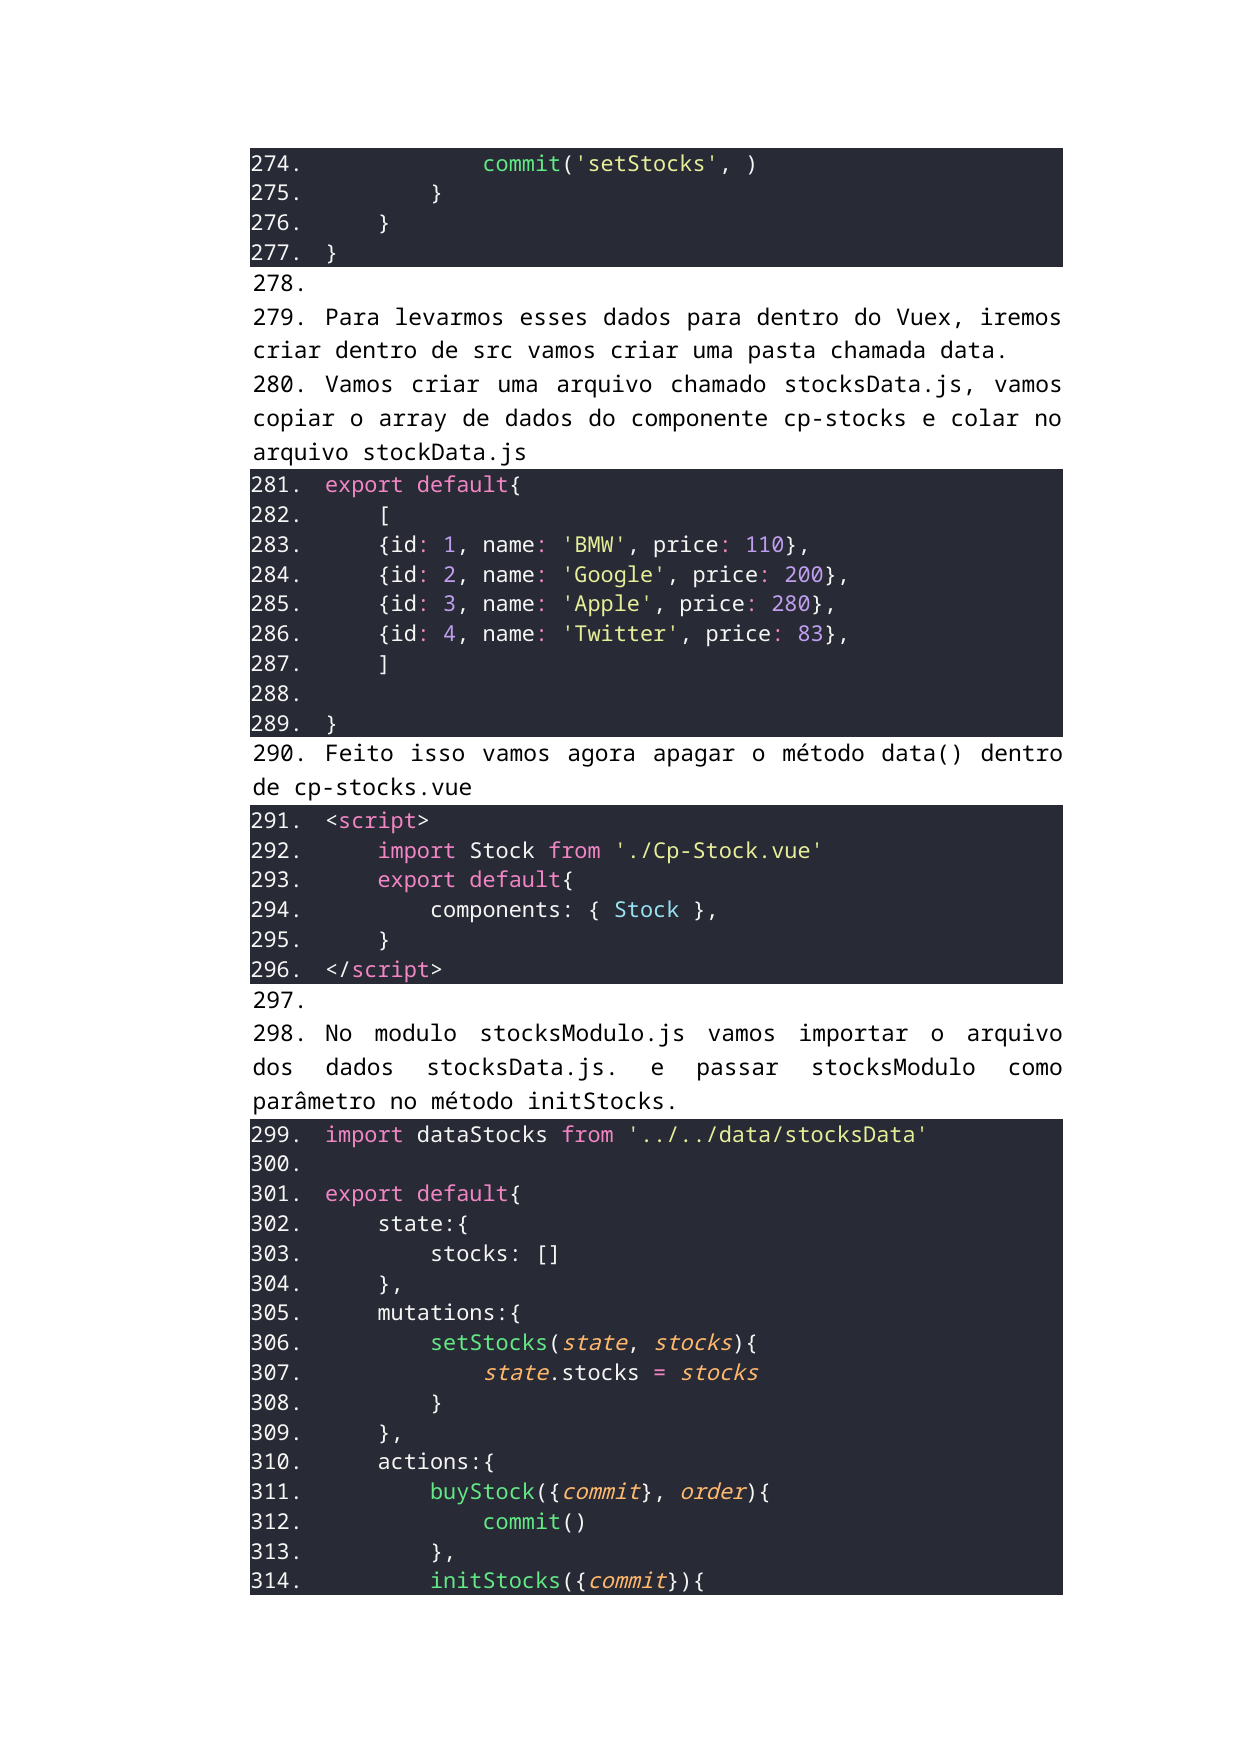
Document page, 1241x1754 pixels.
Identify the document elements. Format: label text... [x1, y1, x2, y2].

list commit('setStocks', ) [250, 148, 1063, 177]
list mutations:{ [250, 1297, 1063, 1327]
list {id: 1, name: 'BMW', price: 110}, [250, 529, 1063, 559]
list } [250, 1387, 1063, 1417]
list } [250, 924, 1063, 954]
list } [250, 177, 1063, 207]
list state.stocks = stocks [250, 1357, 1063, 1387]
list }, [250, 1417, 1063, 1446]
list {id: 3, name: 'Apple', price: 280}, [250, 588, 1063, 618]
list }, [250, 1268, 1063, 1297]
list } [250, 207, 1063, 237]
list actions:{ [250, 1446, 1063, 1476]
list }, [250, 1536, 1063, 1566]
list commit() [250, 1506, 1063, 1536]
list buyStock({commit}, order){ [250, 1476, 1063, 1506]
list export default{ [250, 864, 1063, 894]
list initStocks({commit}){ [250, 1566, 1063, 1595]
list import Stock from './Cp-Stock.vue' [250, 835, 1063, 864]
list ] [250, 648, 1063, 678]
list [ [250, 499, 1063, 529]
list <script> [250, 805, 1063, 835]
list {id: 2, name: 'Google', price: 200}, [250, 559, 1063, 588]
list No modulo stocksModulo.js vamos importar o arquivo dos dados stocksData.js. e passar stocksModulo como parâmetro no método initStocks. [252, 1017, 1063, 1116]
list </script> [250, 954, 1063, 984]
list stocks: [] [250, 1238, 1063, 1268]
list components: { Stock }, [250, 894, 1063, 924]
list state:{ [250, 1208, 1063, 1238]
list } [250, 708, 1063, 737]
list Feito isso vamos agora apagar o método data() dentro de cp-stocks.vue [252, 737, 1063, 802]
list } [250, 237, 1063, 267]
list Para levarmos esses dados para dentro do Vuex, iremos criar dentro de src vamos criar uma pasta chamada data. [252, 301, 1063, 366]
list Vamos criar uma arquivo chamado stocksData.js, vamos copiar o array de dados do componente cp-stocks e colar no arquivo stockData.js [252, 368, 1063, 467]
list {id: 4, name: 'Twitter', price: 83}, [250, 618, 1063, 648]
list setStocks(state, stocks){ [250, 1327, 1063, 1357]
list export default{ [250, 1178, 1063, 1208]
list export default{ [250, 469, 1063, 499]
list import dataStocks from '../../data/stocksData' [250, 1119, 1063, 1148]
